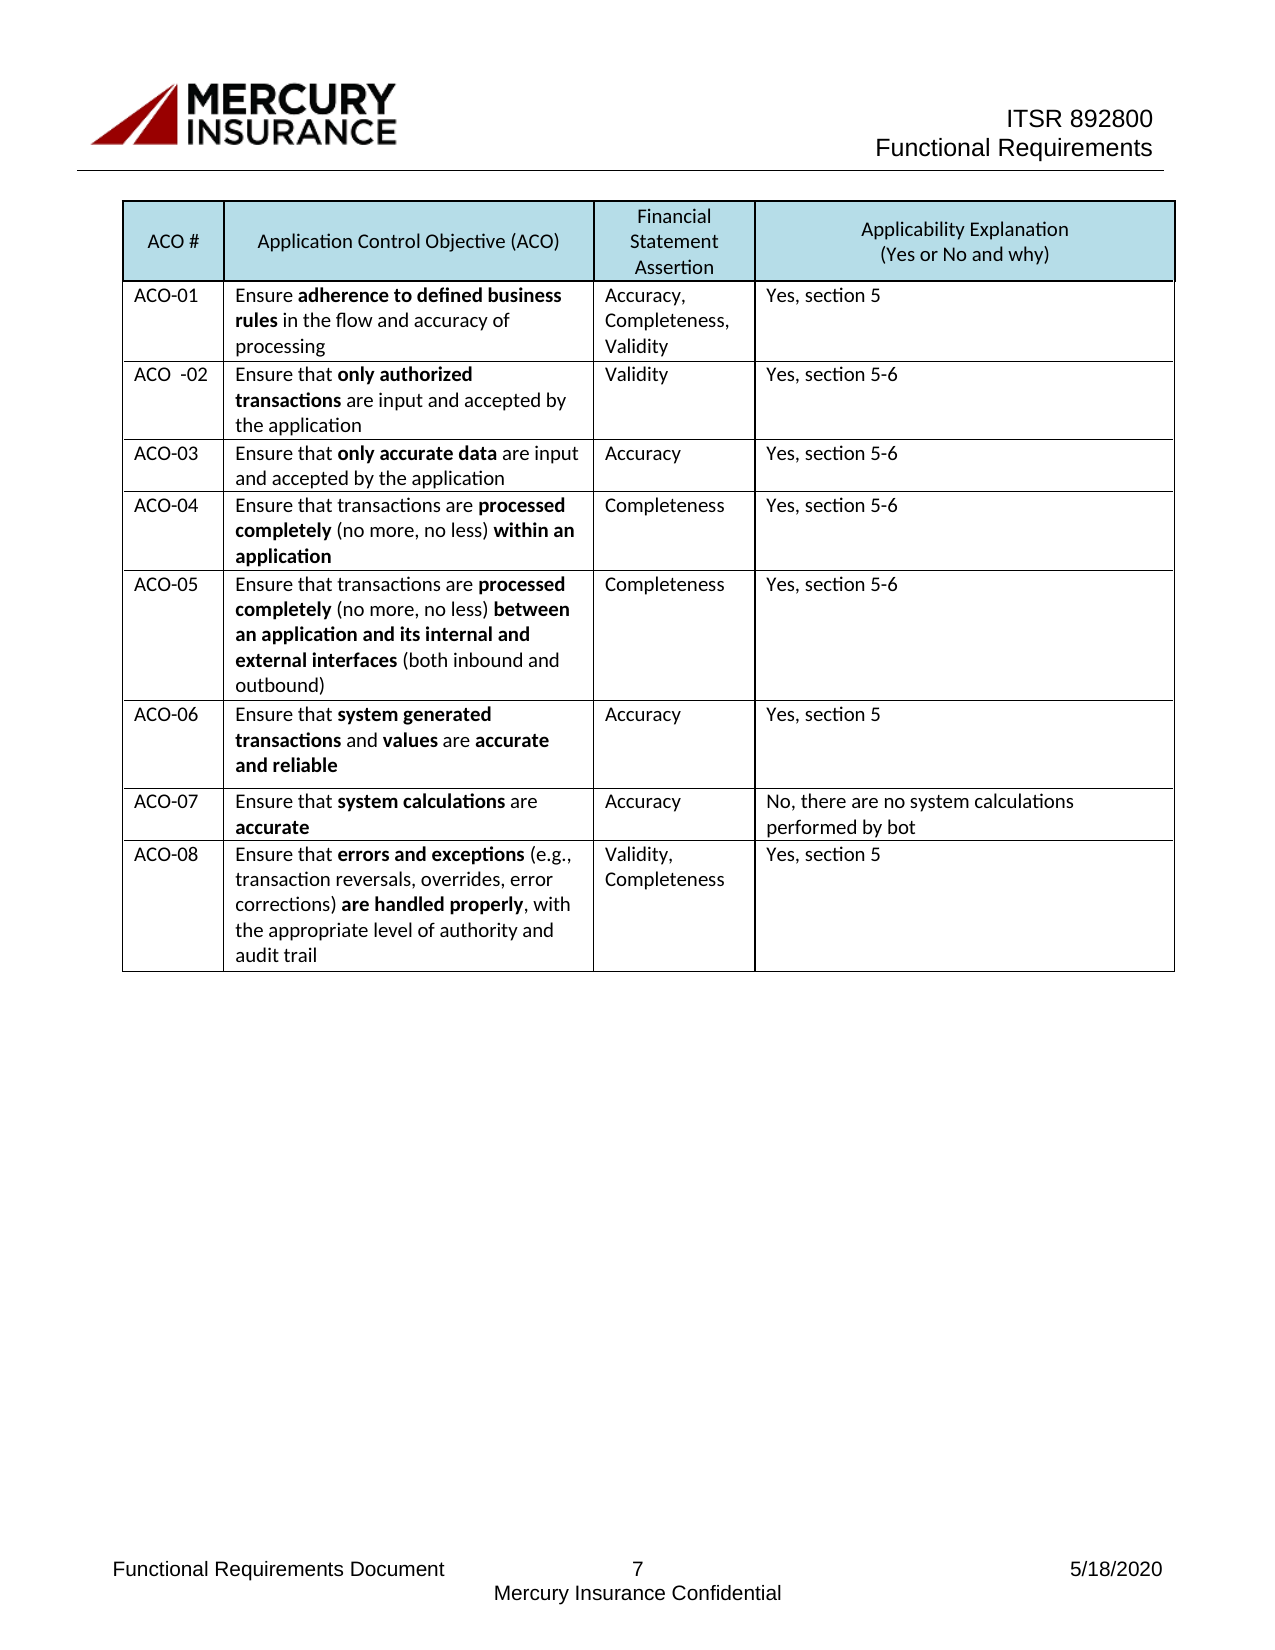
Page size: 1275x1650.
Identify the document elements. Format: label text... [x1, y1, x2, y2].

table_cell Accuracy [594, 440, 754, 491]
picture [86, 75, 405, 156]
table_header Application Control Objective (ACO) [225, 202, 593, 280]
table_cell Yes, section 5-6 [756, 361, 1174, 439]
table_cell Yes, section 5 [756, 280, 1174, 361]
table_cell ACO-01 [123, 282, 223, 361]
table_cell No, there are no system calculations performed by bot [756, 788, 1174, 840]
table_cell Ensure that system calculations are accurate [224, 789, 593, 840]
table_cell Completeness [594, 571, 754, 700]
table_cell Yes, section 5-6 [756, 570, 1174, 700]
table_cell ACO-06 [123, 700, 223, 787]
table_cell Yes, section 5-6 [756, 491, 1174, 570]
table_cell Yes, section 5 [756, 700, 1174, 787]
table_cell Ensure that only accurate data are input and accepted by the application [224, 440, 593, 491]
table_cell Ensure that only authorized transactions are input and accepted by the application [224, 362, 593, 439]
table_cell Ensure that transactions are processed completely (no more, no less) within an application [224, 492, 593, 570]
table_cell Accuracy [594, 701, 754, 787]
table_cell ACO-05 [123, 570, 223, 700]
table_cell Ensure that errors and exceptions (e.g., transaction reversals, overrides, error corrections) are handled properly, with the appropriate level of authority and audit trail [224, 841, 593, 971]
table_cell ACO-07 [123, 788, 223, 840]
table_cell ACO-03 [123, 439, 223, 491]
table_cell ACO -02 [123, 361, 223, 439]
table_header ACO # [124, 202, 223, 280]
table_cell Ensure adherence to defined business rules in the flow and accuracy of processing [224, 282, 593, 361]
table_cell Ensure that system generated transactions and values are accurate and reliable [224, 701, 593, 787]
table_cell Accuracy [594, 789, 754, 840]
table_cell Validity [594, 362, 754, 439]
table_cell ACO-08 [123, 840, 223, 971]
table_cell Accuracy, Completeness, Validity [594, 282, 754, 361]
table_cell Yes, section 5 [756, 840, 1174, 971]
table_cell Completeness [594, 492, 754, 570]
table_cell Yes, section 5-6 [756, 439, 1174, 491]
table_header Financial Statement Assertion [595, 202, 754, 280]
table_cell ACO-04 [123, 491, 223, 570]
table_cell Validity, Completeness [594, 841, 754, 971]
table_header Applicability Explanation (Yes or No and why) [756, 202, 1174, 280]
table_cell Ensure that transactions are processed completely (no more, no less) between an application and its internal and external interfaces (both inbound and outbound) [224, 571, 593, 700]
